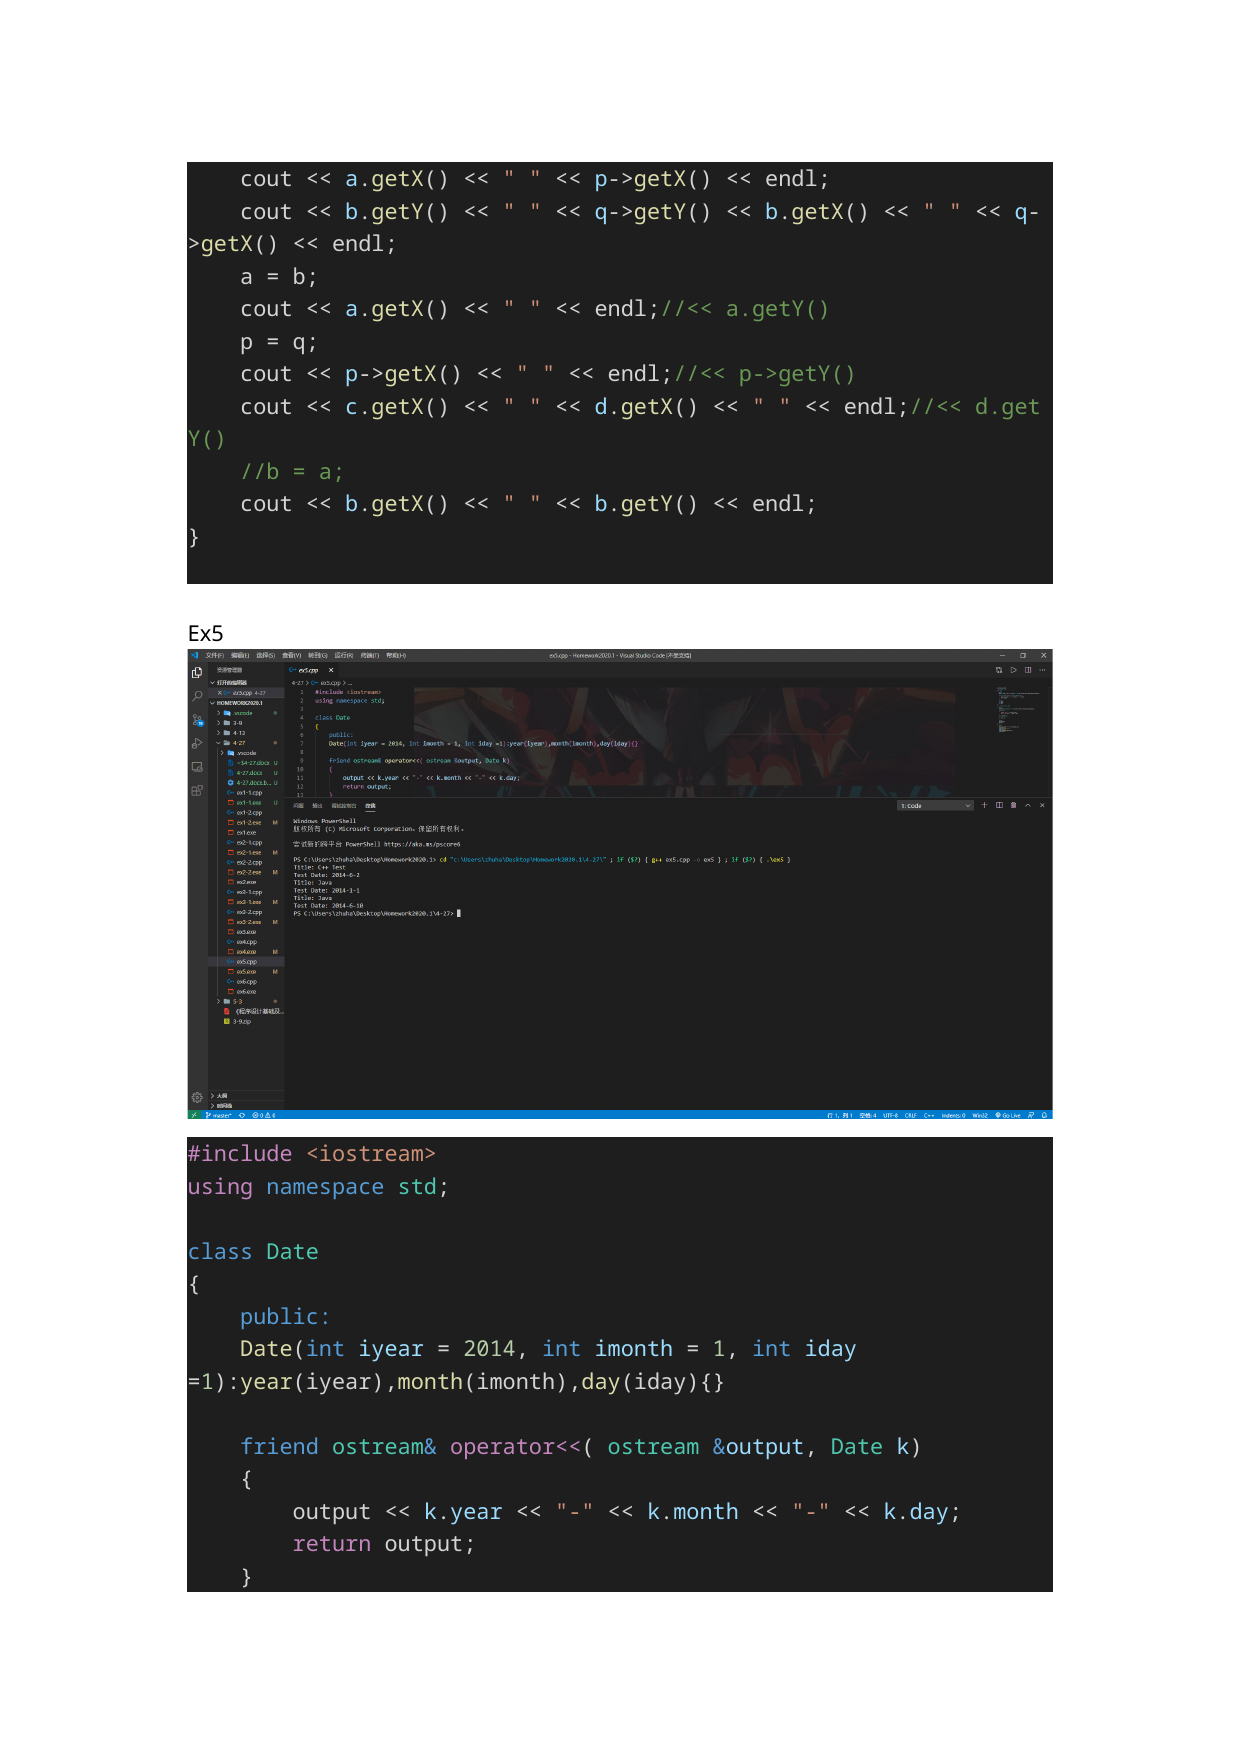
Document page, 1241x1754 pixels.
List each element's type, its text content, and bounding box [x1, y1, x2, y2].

text output << k.year << "-" << k.month << "-" << k.day; [187, 1494, 1053, 1527]
text Date(int iyear = 2014, int imonth = 1, int iday =1):year(iyear),month(imonth),day(iday){} [187, 1332, 1053, 1397]
picture [187, 649, 1053, 1119]
text a = b; [187, 259, 1053, 292]
text } [187, 1559, 1053, 1592]
text { [187, 1267, 1053, 1299]
text p = q; [187, 324, 1053, 357]
text Ex5 [187, 617, 1053, 649]
text cout << b.getX() << " " << b.getY() << endl; [187, 487, 1053, 519]
text cout << a.getX() << " " << p->getX() << endl; [187, 162, 1053, 194]
text class Date [187, 1234, 1053, 1267]
text friend ostream& operator<<( ostream &output, Date k) [187, 1429, 1053, 1462]
text cout << c.getX() << " " << d.getX() << " " << endl;//<< d.getY() [187, 389, 1053, 454]
text public: [187, 1299, 1053, 1332]
text cout << p->getX() << " " << endl;//<< p->getY() [187, 357, 1053, 389]
text //b = a; [187, 454, 1053, 487]
text cout << a.getX() << " " << endl;//<< a.getY() [187, 292, 1053, 324]
text return output; [187, 1527, 1053, 1559]
text #include <iostream> [187, 1137, 1053, 1169]
text } [187, 519, 1053, 552]
text using namespace std; [187, 1169, 1053, 1202]
text { [187, 1462, 1053, 1494]
text cout << b.getY() << " " << q->getY() << b.getX() << " " << q->getX() << endl; [187, 194, 1053, 259]
